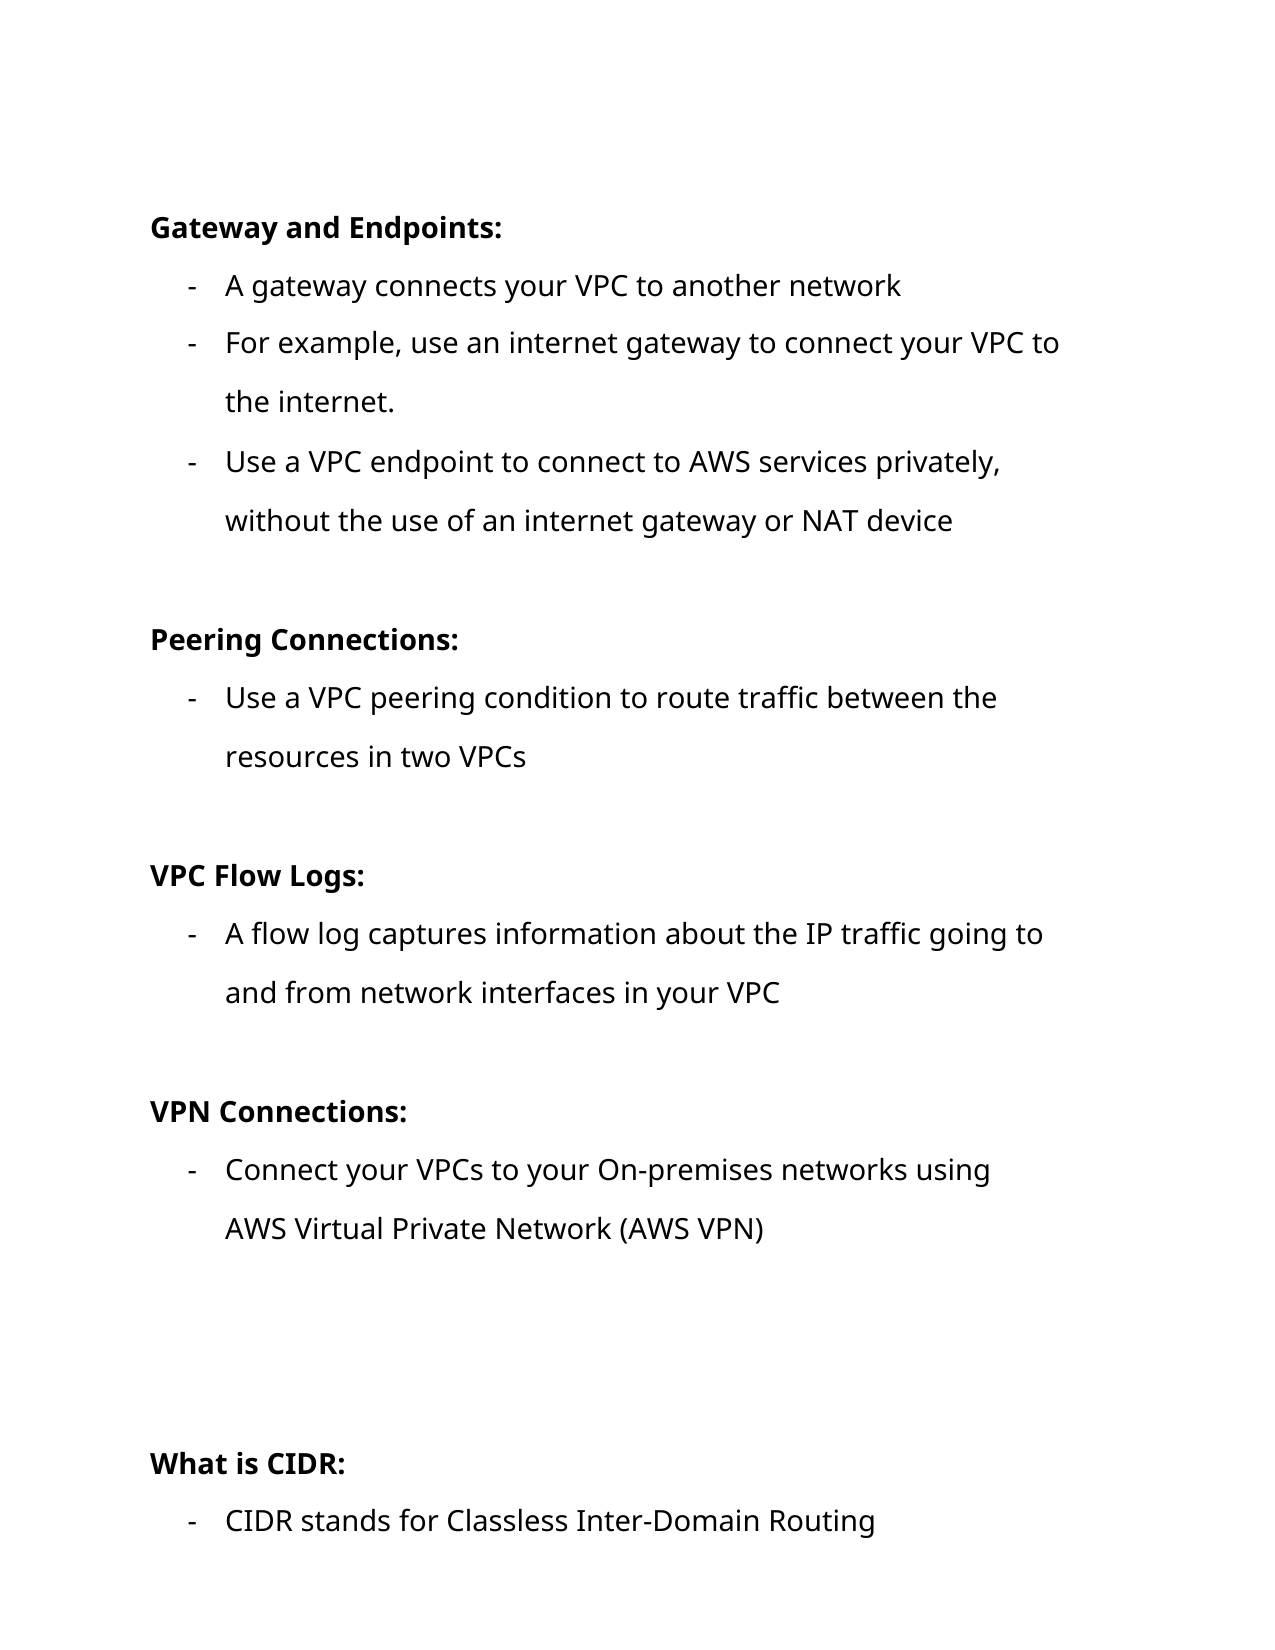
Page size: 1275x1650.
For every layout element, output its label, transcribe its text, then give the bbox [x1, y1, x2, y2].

subtitle VPN Connections: [150, 1092, 1139, 1131]
subtitle Gateway and Endpoints: [150, 207, 1139, 247]
list A flow log captures information about the IP traffic going to and from network interfaces in your VPC [187, 913, 1100, 1012]
list Connect your VPCs to your On-premises networks using AWS Virtual Private Network (AWS VPN) [187, 1149, 1048, 1248]
list Use a VPC peering condition to route traffic between the resources in two VPCs [187, 677, 1052, 776]
subtitle Peering Connections: [150, 620, 1139, 659]
subtitle What is CIDR: [150, 1443, 1139, 1483]
list Use a VPC endpoint to connect to AWS services privately, without the use of an internet gateway or NAT device [187, 441, 1067, 540]
list A gateway connects your VPC to another network [187, 265, 1139, 304]
list For example, use an internet gateway to connect your VPC to the internet. [187, 322, 1089, 421]
subtitle VPC Flow Logs: [150, 856, 1139, 895]
list CIDR stands for Classless Inter-Domain Routing [187, 1500, 1139, 1540]
